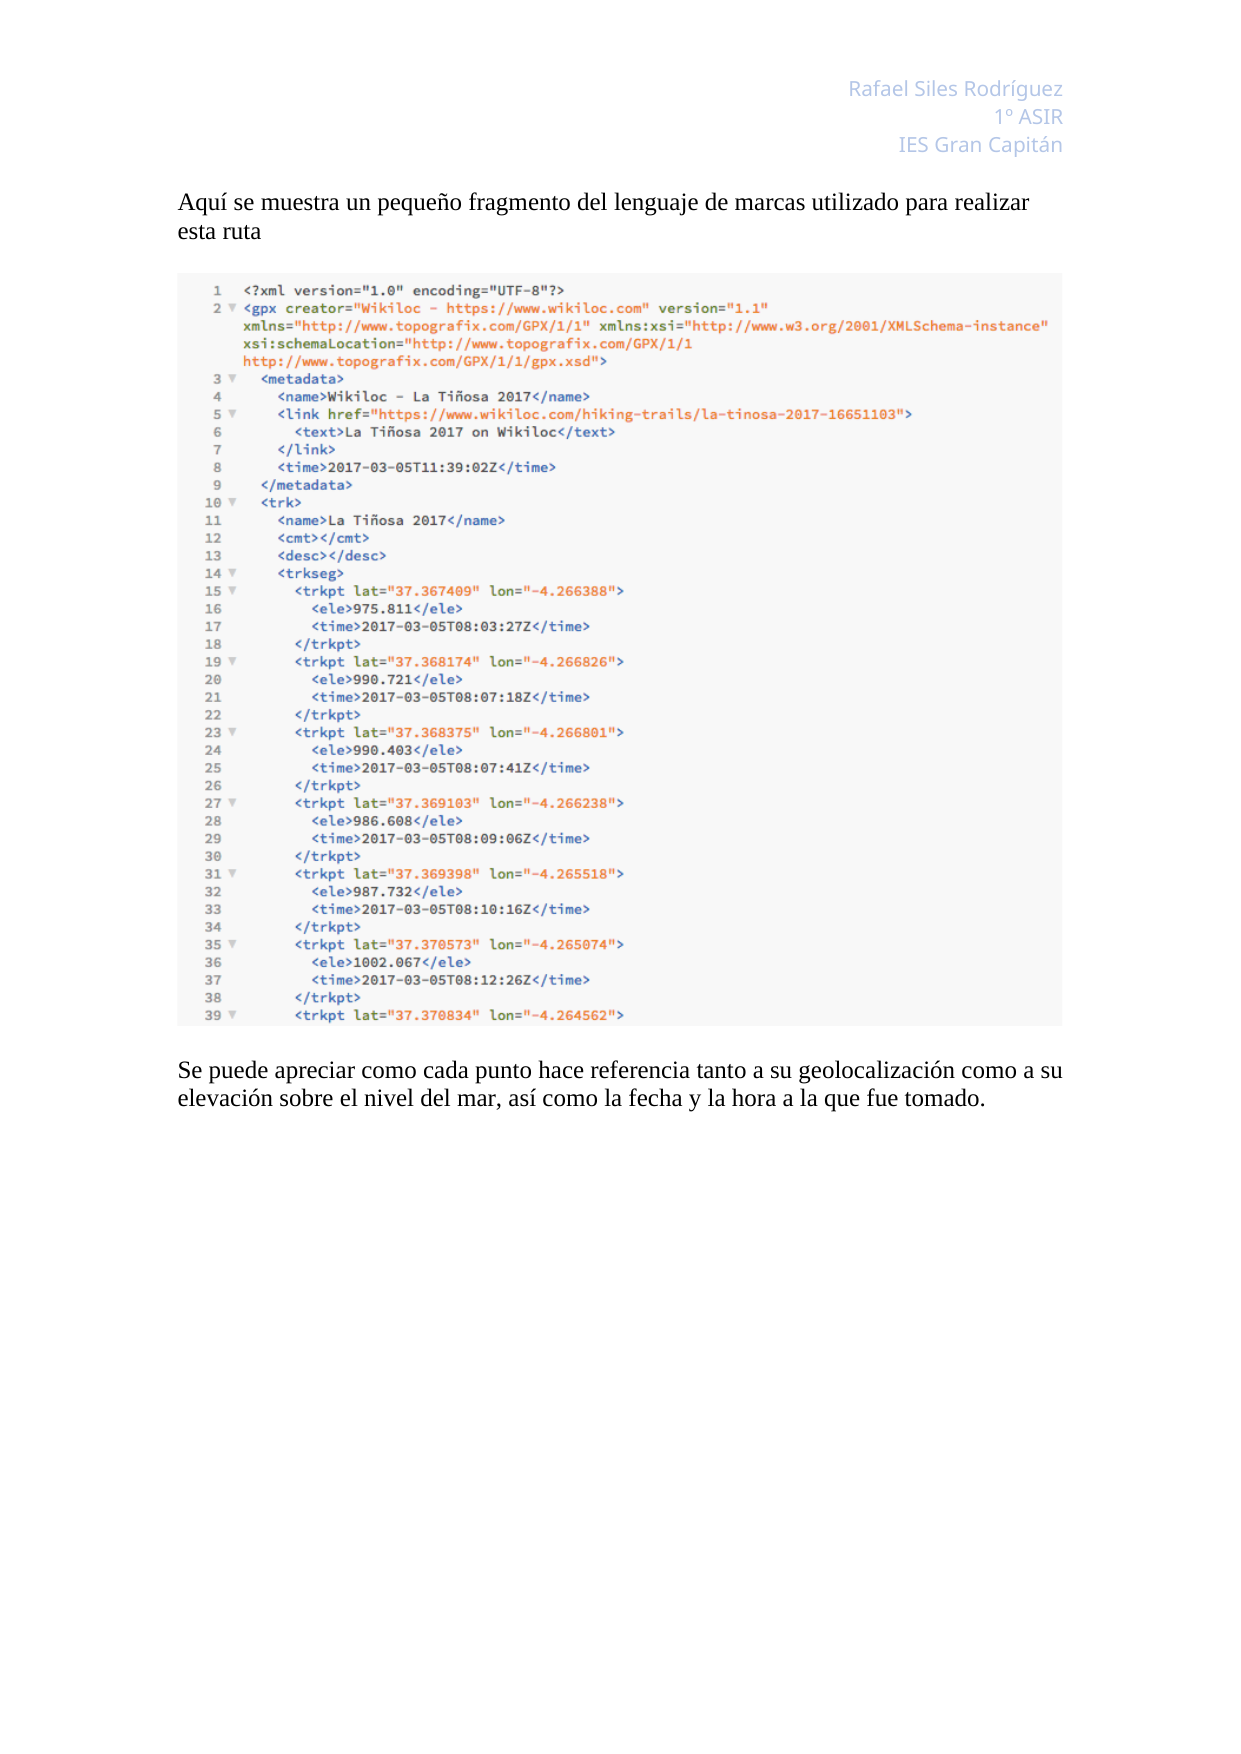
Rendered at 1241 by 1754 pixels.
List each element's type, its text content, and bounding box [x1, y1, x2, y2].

picture [177, 273, 1063, 1026]
text Se puede apreciar como cada punto hace referencia tanto a su geolocalización como a su elevación sobre el nivel del mar, así como la fecha y la hora a la que fue tomado. [177, 1055, 1063, 1112]
text Aquí se muestra un pequeño fragmento del lenguaje de marcas utilizado para realizar esta ruta [177, 187, 1063, 245]
